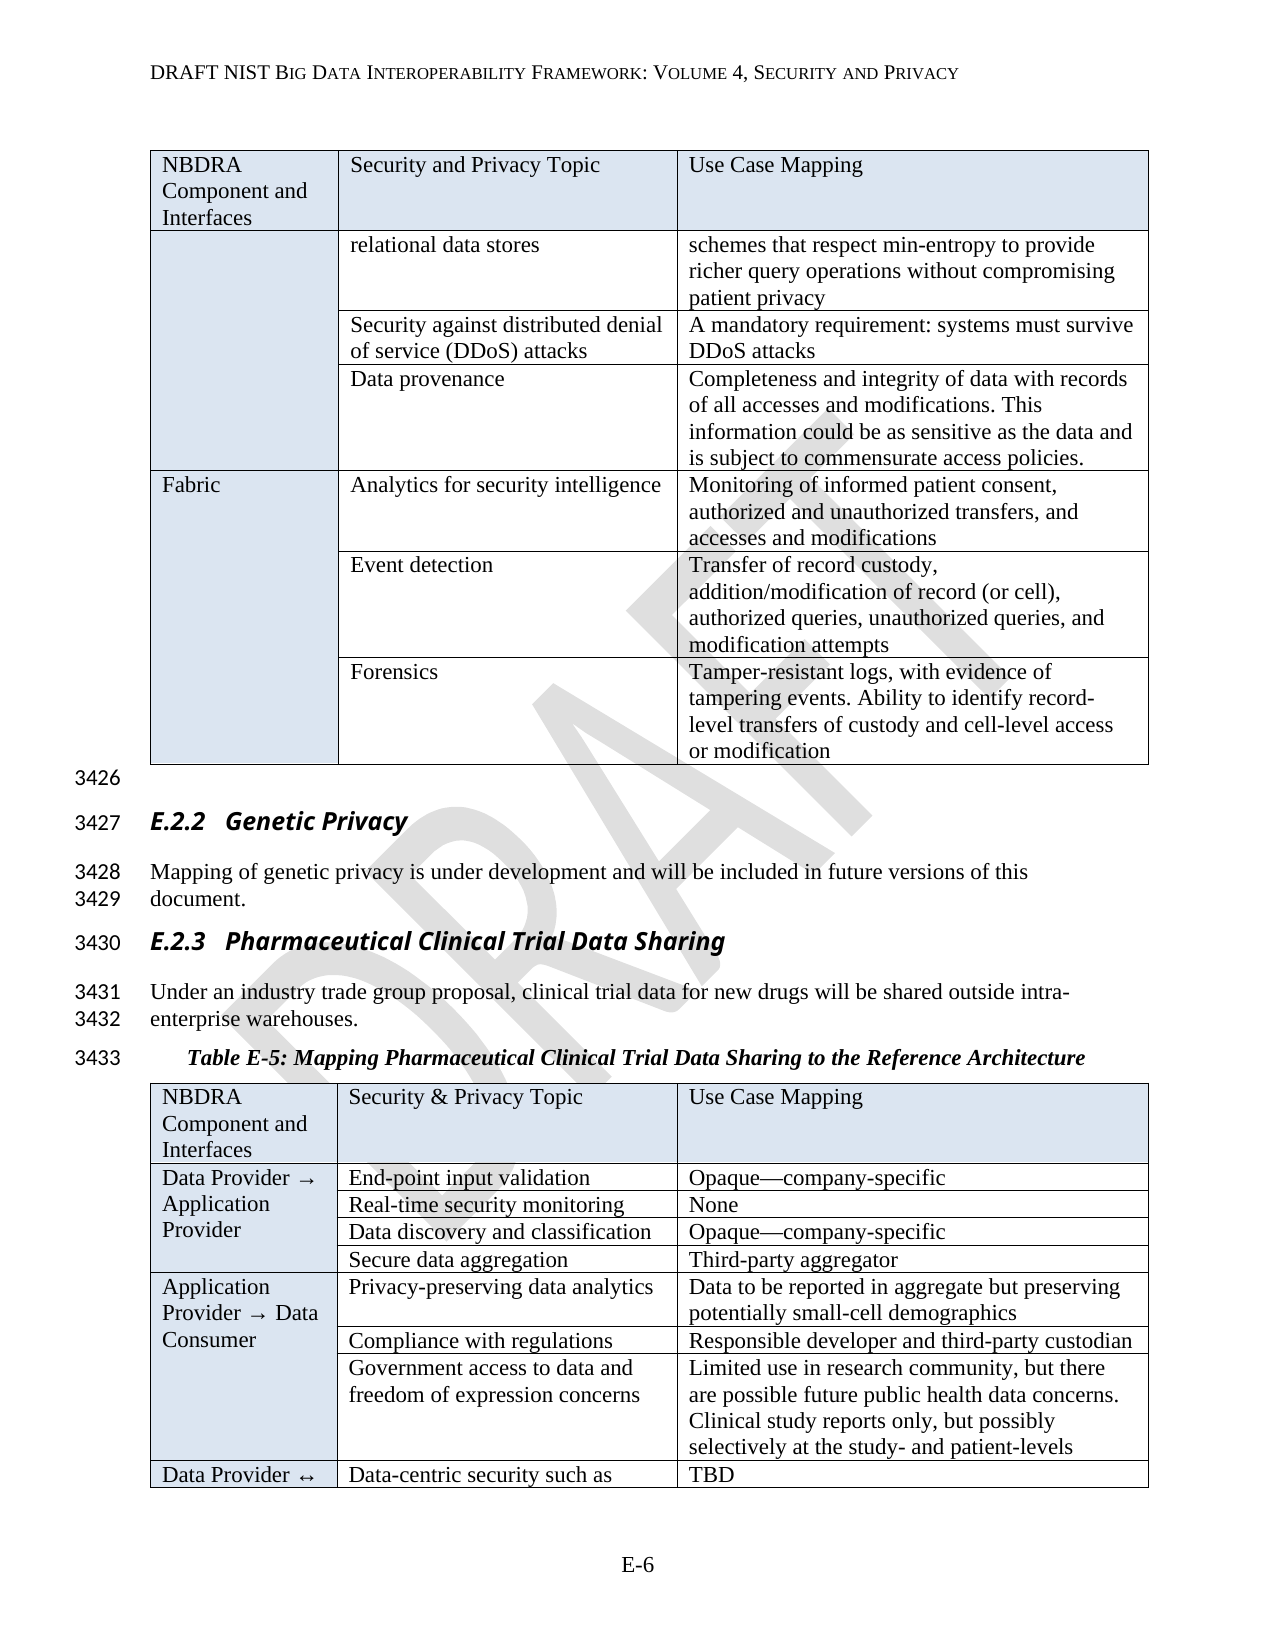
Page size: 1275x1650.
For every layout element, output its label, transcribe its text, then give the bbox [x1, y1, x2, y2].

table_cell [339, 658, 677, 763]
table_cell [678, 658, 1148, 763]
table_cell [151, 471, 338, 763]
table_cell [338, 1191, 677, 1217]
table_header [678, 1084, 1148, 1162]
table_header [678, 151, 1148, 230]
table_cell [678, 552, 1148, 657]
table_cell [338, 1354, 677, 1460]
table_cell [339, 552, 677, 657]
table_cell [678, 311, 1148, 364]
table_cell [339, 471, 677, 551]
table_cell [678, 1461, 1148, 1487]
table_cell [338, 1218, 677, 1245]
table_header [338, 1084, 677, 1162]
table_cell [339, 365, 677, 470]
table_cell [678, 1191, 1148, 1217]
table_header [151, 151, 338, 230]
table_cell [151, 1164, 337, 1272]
text Under an industry trade group proposal, clinical trial data for new drugs will be shared outside intra-enterprise warehouses. [150, 978, 1125, 1031]
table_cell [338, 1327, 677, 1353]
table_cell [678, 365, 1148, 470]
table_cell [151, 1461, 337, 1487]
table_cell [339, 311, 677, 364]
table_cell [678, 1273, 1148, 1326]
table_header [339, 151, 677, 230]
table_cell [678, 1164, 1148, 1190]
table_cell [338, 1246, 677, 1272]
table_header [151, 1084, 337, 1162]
text Mapping of genetic privacy is under development and will be included in future versions of this document. [150, 858, 1125, 911]
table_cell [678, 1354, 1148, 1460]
text Pharmaceutical Clinical Trial Data Sharing [150, 923, 1125, 957]
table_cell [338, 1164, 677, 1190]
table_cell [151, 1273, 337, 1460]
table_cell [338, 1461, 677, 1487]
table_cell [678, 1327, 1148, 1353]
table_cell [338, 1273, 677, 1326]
text Genetic Privacy [150, 803, 1125, 837]
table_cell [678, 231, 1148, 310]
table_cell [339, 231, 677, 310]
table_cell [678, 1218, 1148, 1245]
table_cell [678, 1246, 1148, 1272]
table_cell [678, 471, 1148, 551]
text Table E-5: Mapping Pharmaceutical Clinical Trial Data Sharing to the Reference Architecture [150, 1043, 1125, 1070]
